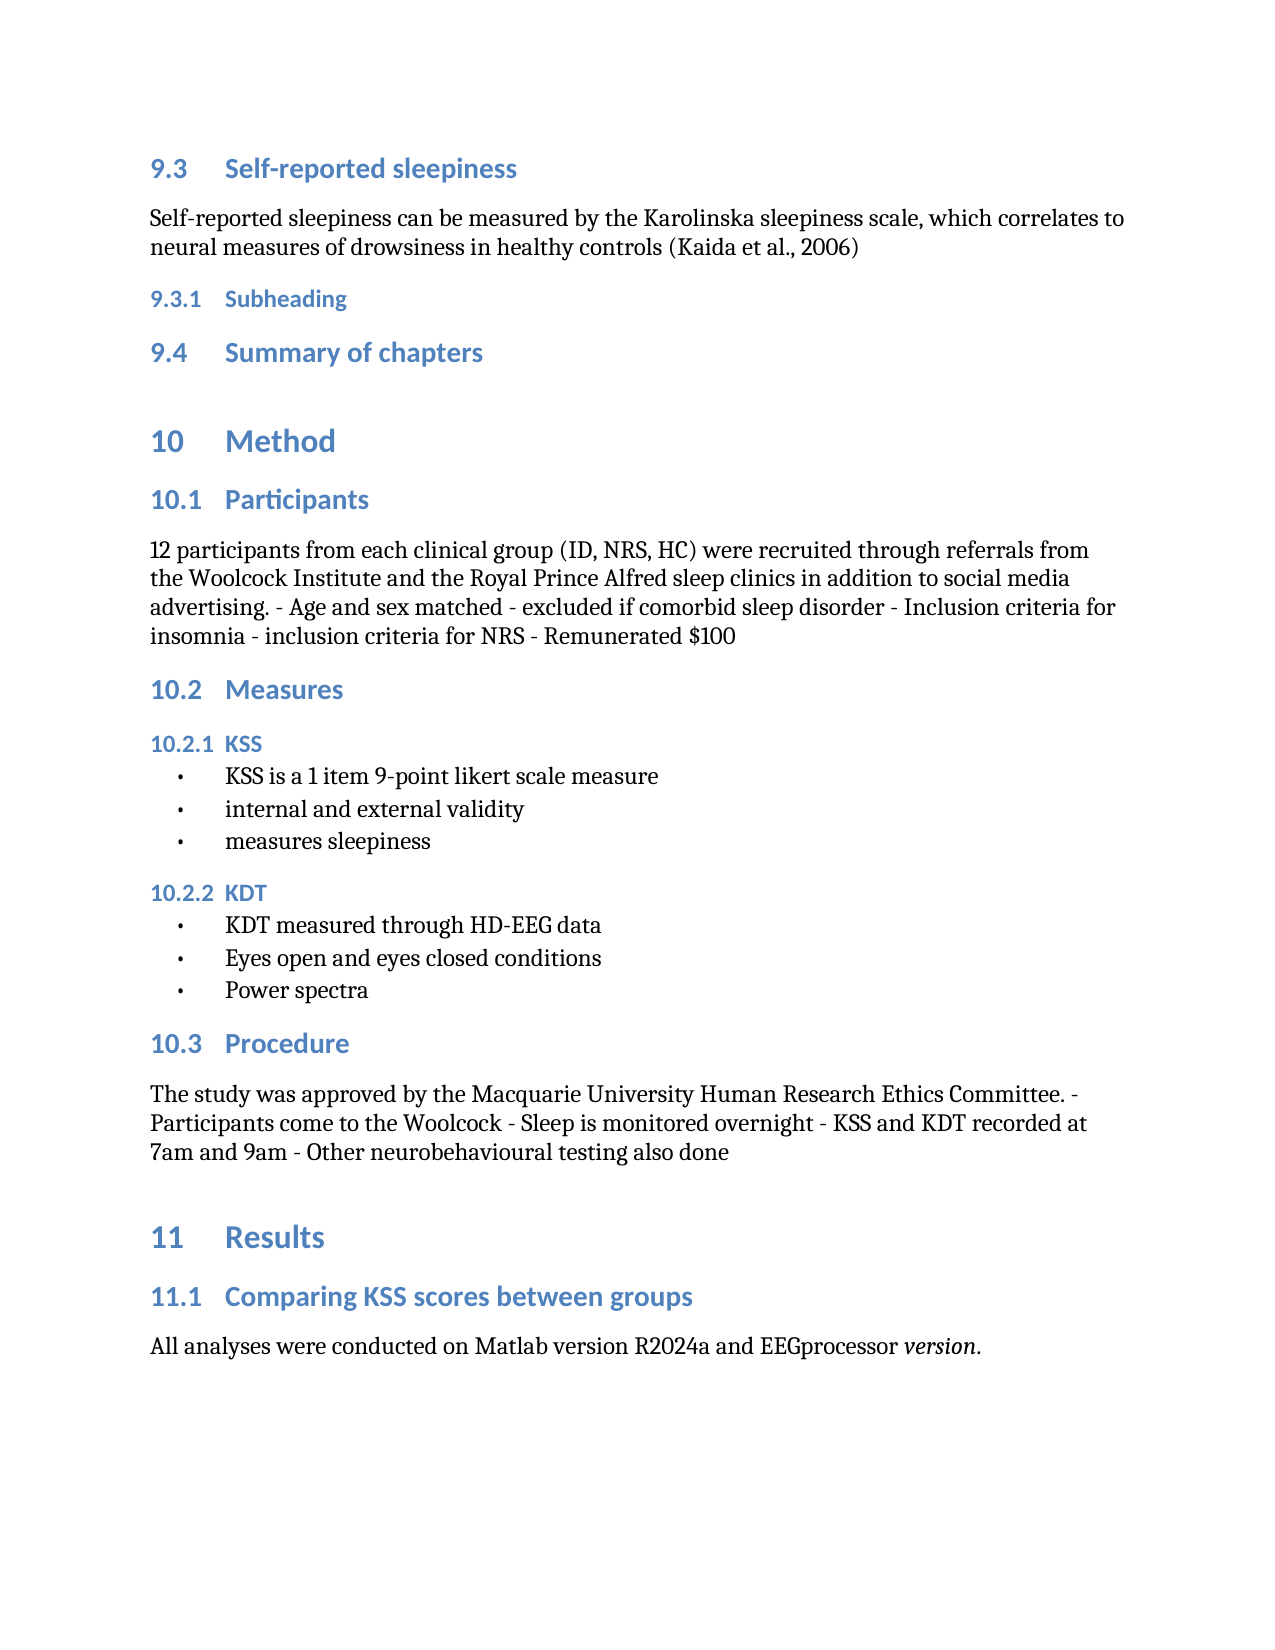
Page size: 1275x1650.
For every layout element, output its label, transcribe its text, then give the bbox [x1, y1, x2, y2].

list Eyes open and eyes closed conditions [175, 943, 1125, 972]
subtitle 10.3 Procedure [150, 1026, 1125, 1061]
text All analyses were conducted on Matlab version R2024a and EEGprocessor version. [150, 1332, 1125, 1361]
subtitle 9.4 Summary of chapters [150, 334, 1125, 370]
list internal and external validity [175, 795, 1125, 823]
subtitle 9.3.1 Subheading [150, 283, 1125, 313]
list KDT measured through HD-EEG data [175, 911, 1125, 940]
subtitle 10.2 Measures [150, 671, 1125, 707]
subtitle 10.2.1 KSS [150, 728, 1125, 758]
text 12 participants from each clinical group (ID, NRS, HC) were recruited through referrals from the Woolcock Institute and the Royal Prince Alfred sleep clinics in addition to social media advertising. - Age and sex matched - excluded if comorbid sleep disorder - Inclusion criteria for insomnia - inclusion criteria for NRS - Remunerated $100 [150, 536, 1125, 651]
subtitle 9.3 Self-reported sleepiness [150, 150, 1125, 186]
list KSS is a 1 item 9-point likert scale measure [175, 762, 1125, 791]
list measures sleepiness [175, 827, 1125, 856]
subtitle 10.1 Participants [150, 481, 1125, 517]
subtitle 10.2.2 KDT [150, 877, 1125, 907]
subtitle 11 Results [150, 1216, 1125, 1257]
text The study was approved by the Macquarie University Human Research Ethics Committee. - Participants come to the Woolcock - Sleep is monitored overnight - KSS and KDT recorded at 7am and 9am - Other neurobehavioural testing also done [150, 1080, 1125, 1166]
text Self-reported sleepiness can be measured by the Karolinska sleepiness scale, which correlates to neural measures of drowsiness in healthy controls (Kaida et al., 2006) [150, 204, 1125, 262]
list Power spectra [175, 976, 1125, 1005]
subtitle 10 Method [150, 420, 1125, 460]
subtitle 11.1 Comparing KSS scores between groups [150, 1278, 1125, 1313]
